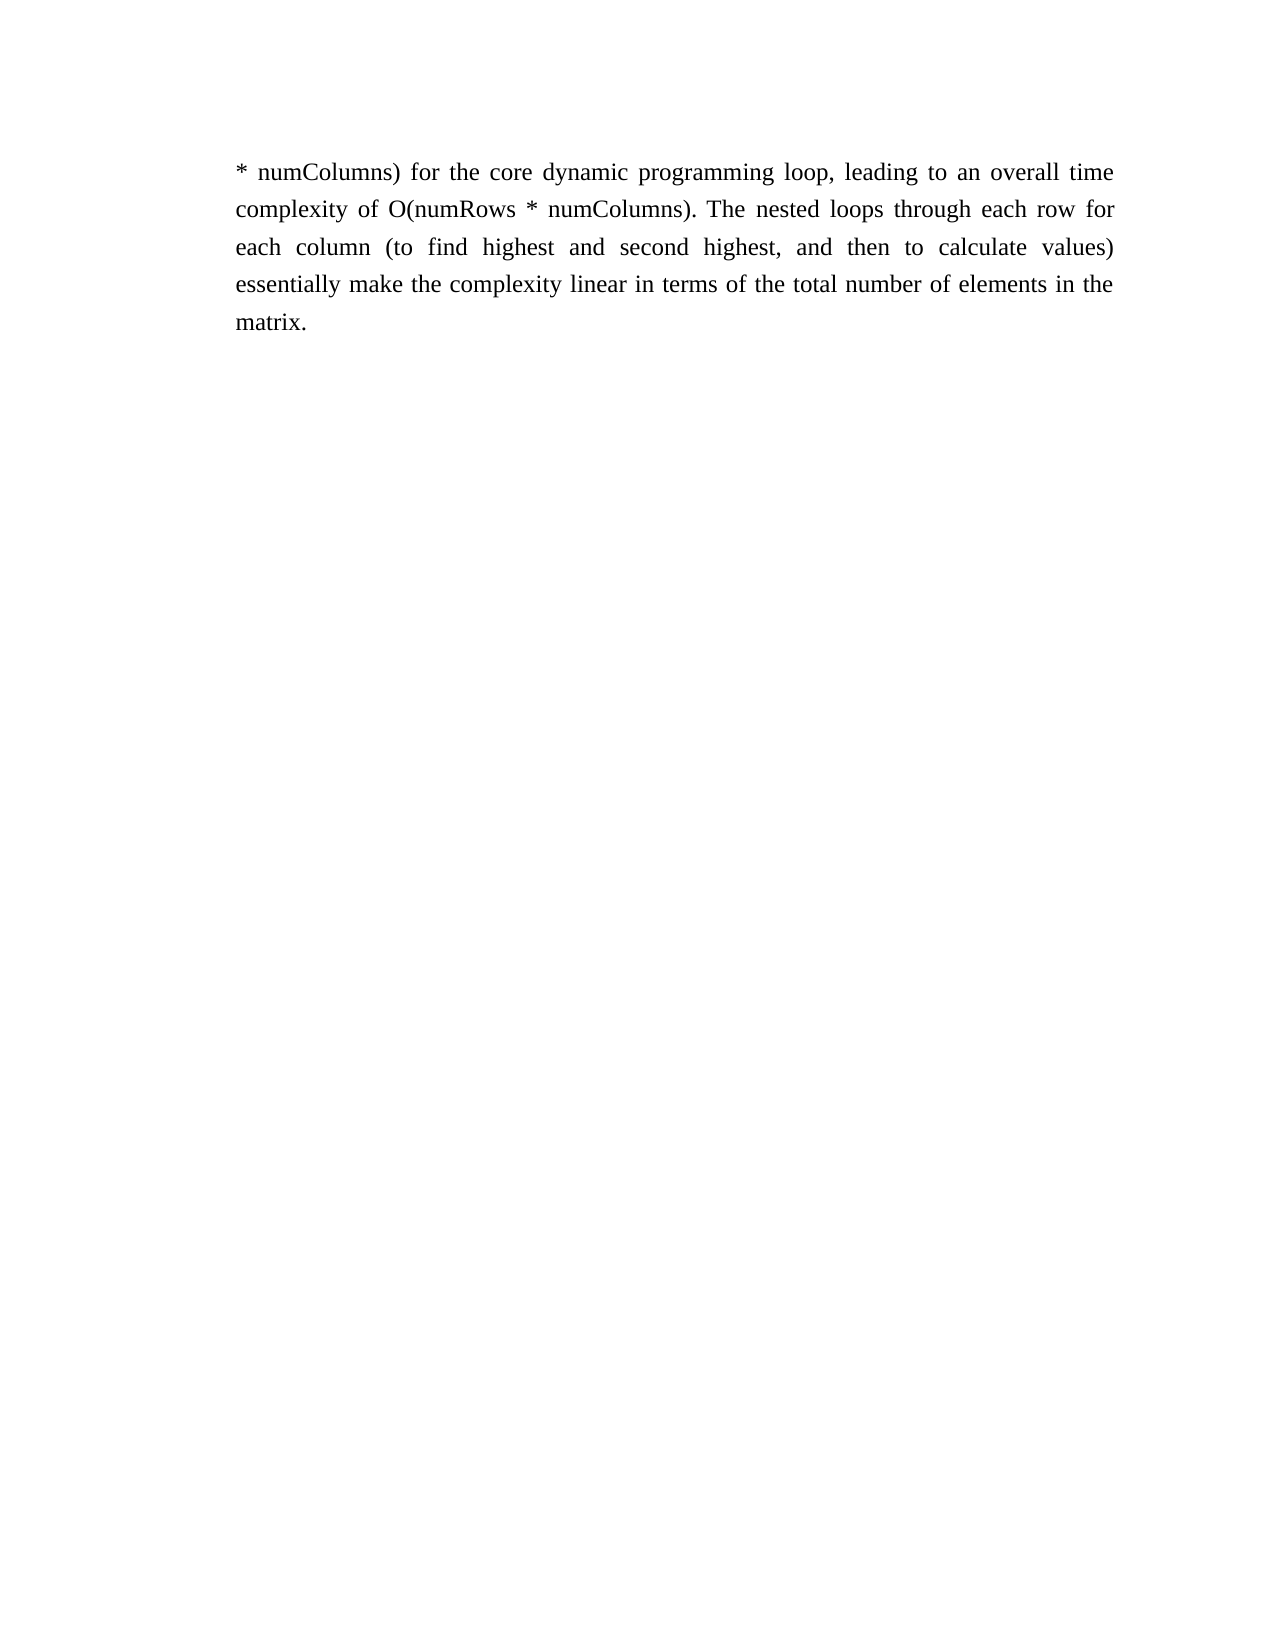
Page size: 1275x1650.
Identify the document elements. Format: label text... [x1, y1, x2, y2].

text * numColumns) for the core dynamic programming loop, leading to an overall time complexity of O(numRows * numColumns). The nested loops through each row for each column (to find highest and second highest, and then to calculate values) essentially make the complexity linear in terms of the total number of elements in the matrix. [235, 150, 1115, 337]
